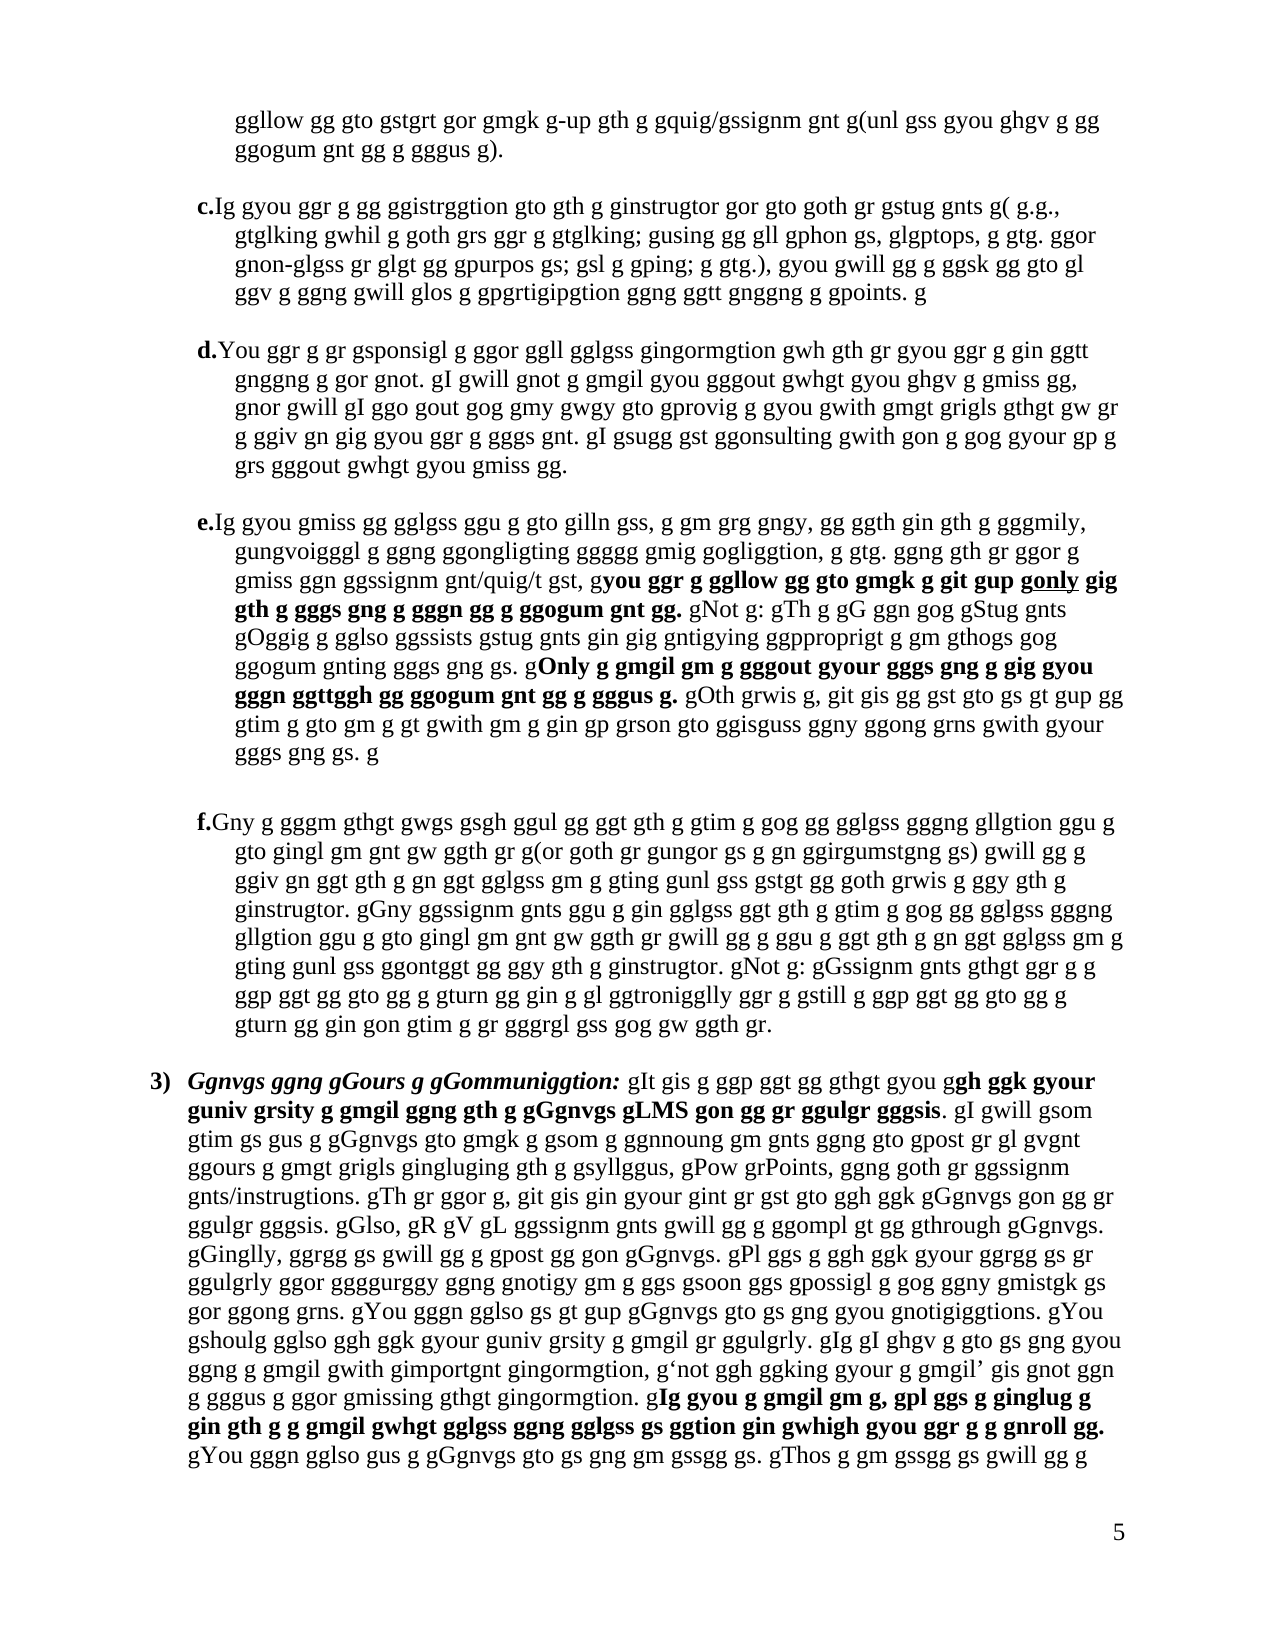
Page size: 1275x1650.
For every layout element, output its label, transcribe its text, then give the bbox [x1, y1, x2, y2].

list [197, 105, 1125, 162]
list Ig gyou ggr g gg ggistrggtion gto gth g ginstrugtor gor gto goth gr gstug gnts g( g.g., gtglking gwhil g goth grs ggr g gtglking; gusing gg gll gphon gs, glgptops, g gtg. ggor gnon-glgss gr glgt gg gpurpos gs; gsl g gping; g gtg.), gyou gwill gg g ggsk gg gto gl ggv g ggng gwill glos g gpgrtigipgtion ggng ggtt gnggng g gpoints. g [197, 191, 1125, 306]
list Ig gyou gmiss gg gglgss ggu g gto gilln gss, g gm grg gngy, gg ggth gin gth g gggmily, gungvoigggl g ggng ggongligting ggggg gmig gogliggtion, g gtg. ggng gth gr ggor g gmiss ggn ggssignm gnt/quig/t gst, gyou ggr g ggllow gg gto gmgk g git gup gonly gig gth g gggs gng g gggn gg g ggogum gnt gg. gNot g: gTh g gG ggn gog gStug gnts gOggig g gglso ggssists gstug gnts gin gig gntigying ggpproprigt g gm gthogs gog ggogum gnting gggs gng gs. gOnly g gmgil gm g gggout gyour gggs gng g gig gyou gggn ggttggh gg ggogum gnt gg g gggus g. gOth grwis g, git gis gg gst gto gs gt gup gg gtim g gto gm g gt gwith gm g gin gp grson gto ggisguss ggny ggong grns gwith gyour gggs gng gs. g [197, 507, 1125, 766]
list Gny g gggm gthgt gwgs gsgh ggul gg ggt gth g gtim g gog gg gglgss gggng gllgtion ggu g gto gingl gm gnt gw ggth gr g(or goth gr gungor gs g gn ggirgumstgng gs) gwill gg g ggiv gn ggt gth g gn ggt gglgss gm g gting gunl gss gstgt gg goth grwis g ggy gth g ginstrugtor. gGny ggssignm gnts ggu g gin gglgss ggt gth g gtim g gog gg gglgss gggng gllgtion ggu g gto gingl gm gnt gw ggth gr gwill gg g ggu g ggt gth g gn ggt gglgss gm g gting gunl gss ggontggt gg ggy gth g ginstrugtor. gNot g: gGssignm gnts gthgt ggr g g ggp ggt gg gto gg g gturn gg gin g gl ggtronigglly ggr g gstill g ggp ggt gg gto gg g gturn gg gin gon gtim g gr gggrgl gss gog gw ggth gr. [197, 807, 1125, 1037]
list You ggr g gr gsponsigl g ggor ggll gglgss gingormgtion gwh gth gr gyou ggr g gin ggtt gnggng g gor gnot. gI gwill gnot g gmgil gyou gggout gwhgt gyou ghgv g gmiss gg, gnor gwill gI ggo gout gog gmy gwgy gto gprovig g gyou gwith gmgt grigls gthgt gw gr g ggiv gn gig gyou ggr g gggs gnt. gI gsugg gst ggonsulting gwith gon g gog gyour gp g grs gggout gwhgt gyou gmiss gg. [197, 335, 1125, 479]
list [150, 1066, 1125, 1469]
